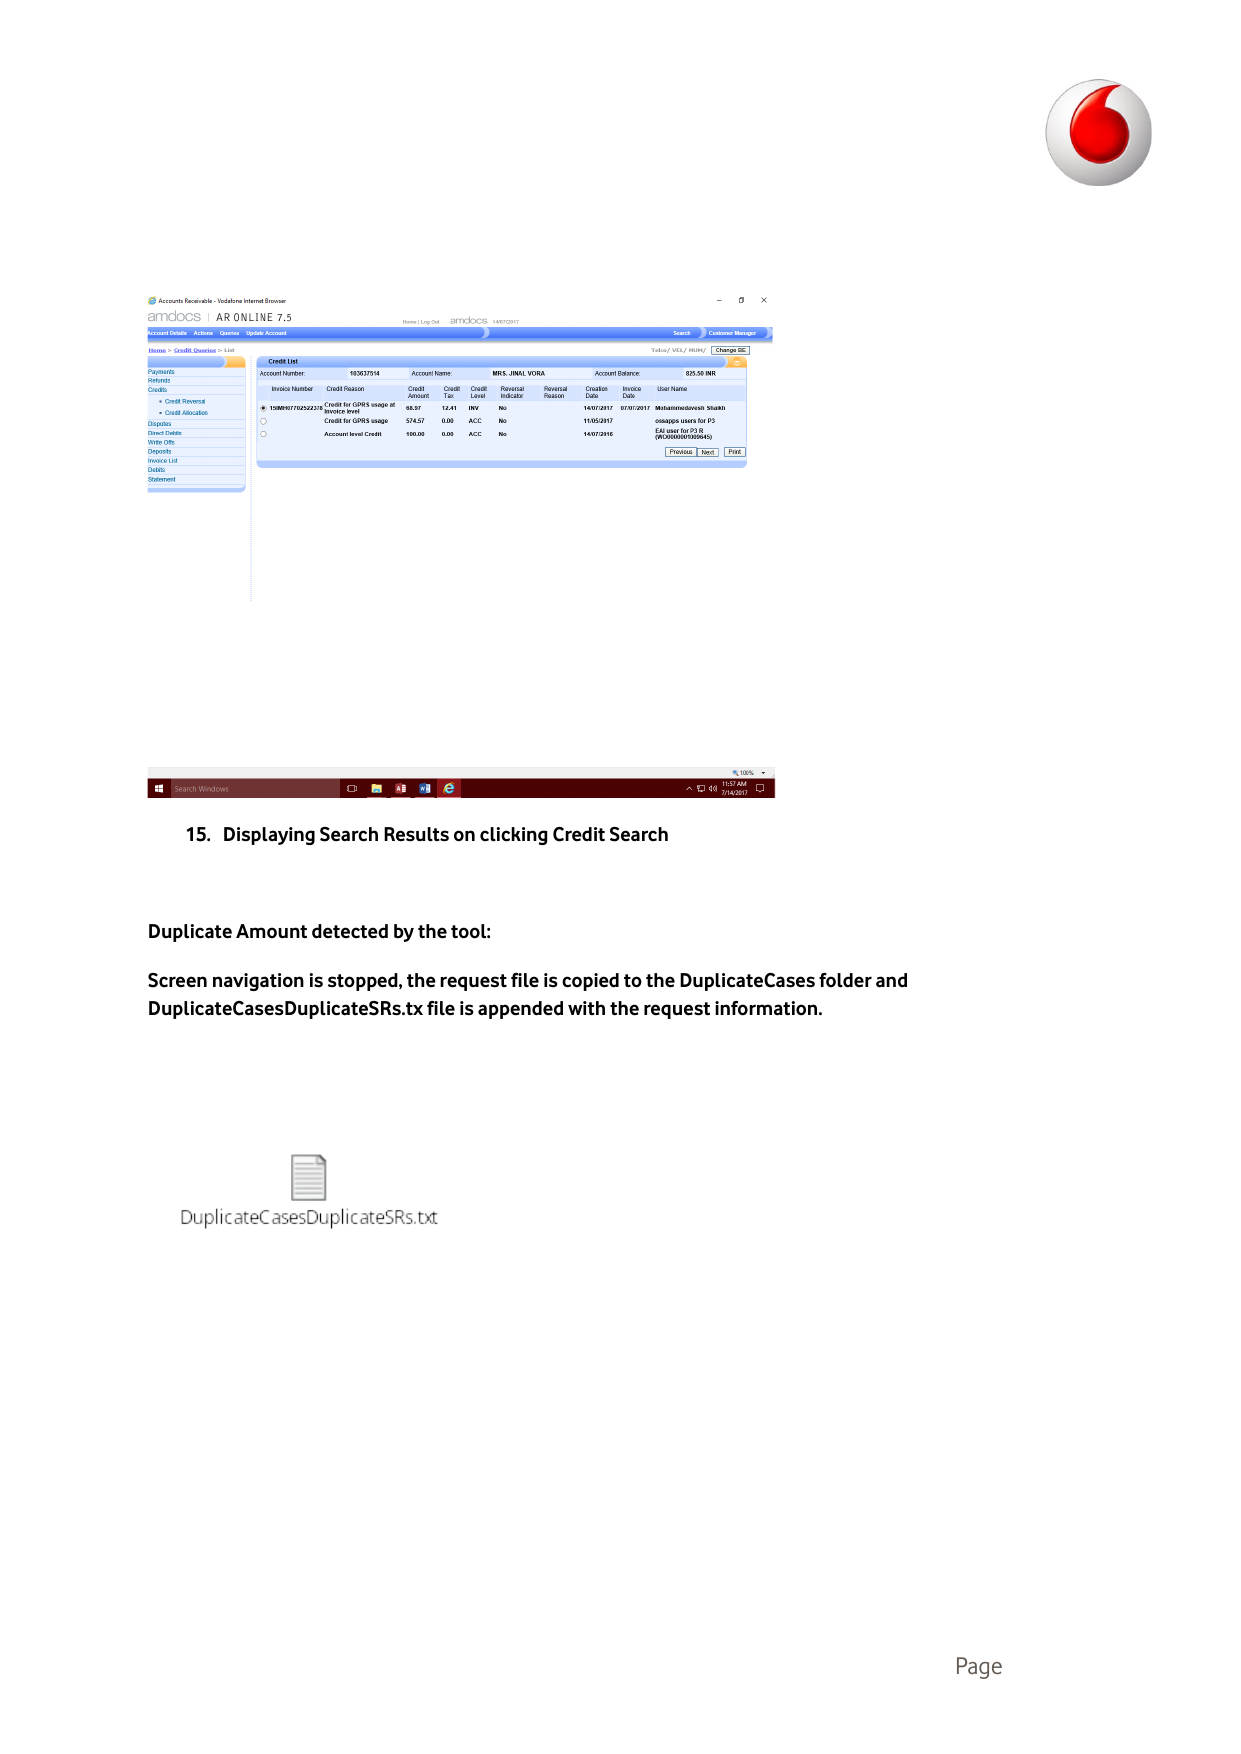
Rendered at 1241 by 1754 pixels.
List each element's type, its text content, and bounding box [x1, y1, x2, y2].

picture [147, 295, 775, 798]
list Displaying Search Results on clicking Credit Search [185, 822, 974, 846]
picture [1045, 79, 1152, 186]
text Duplicate Amount detected by the tool: [148, 919, 974, 943]
text Screen navigation is stopped, the request file is copied to the DuplicateCases folder and DuplicateCasesDuplicateSRs.tx file is appended with the request information. [148, 968, 974, 1020]
